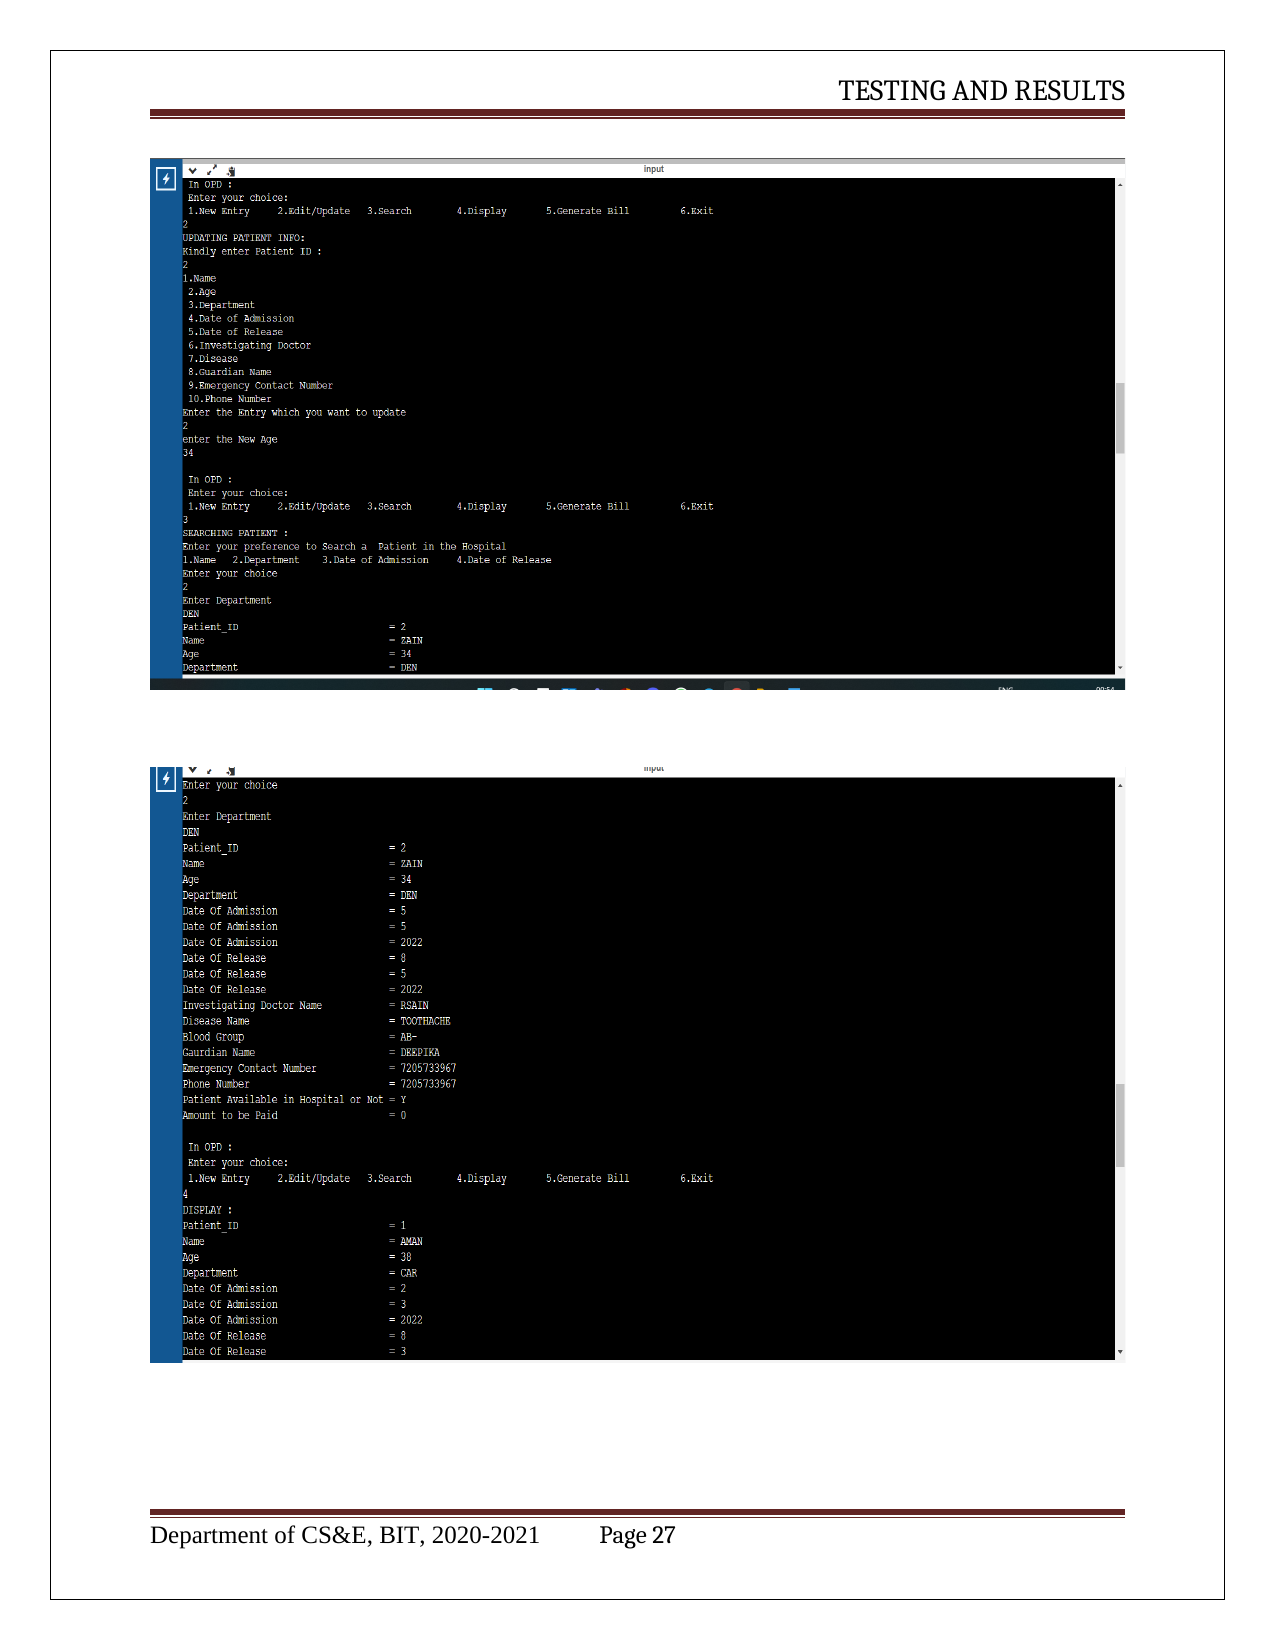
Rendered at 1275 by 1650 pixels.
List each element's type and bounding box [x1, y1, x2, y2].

picture [150, 158, 1125, 690]
picture [150, 767, 1125, 1363]
